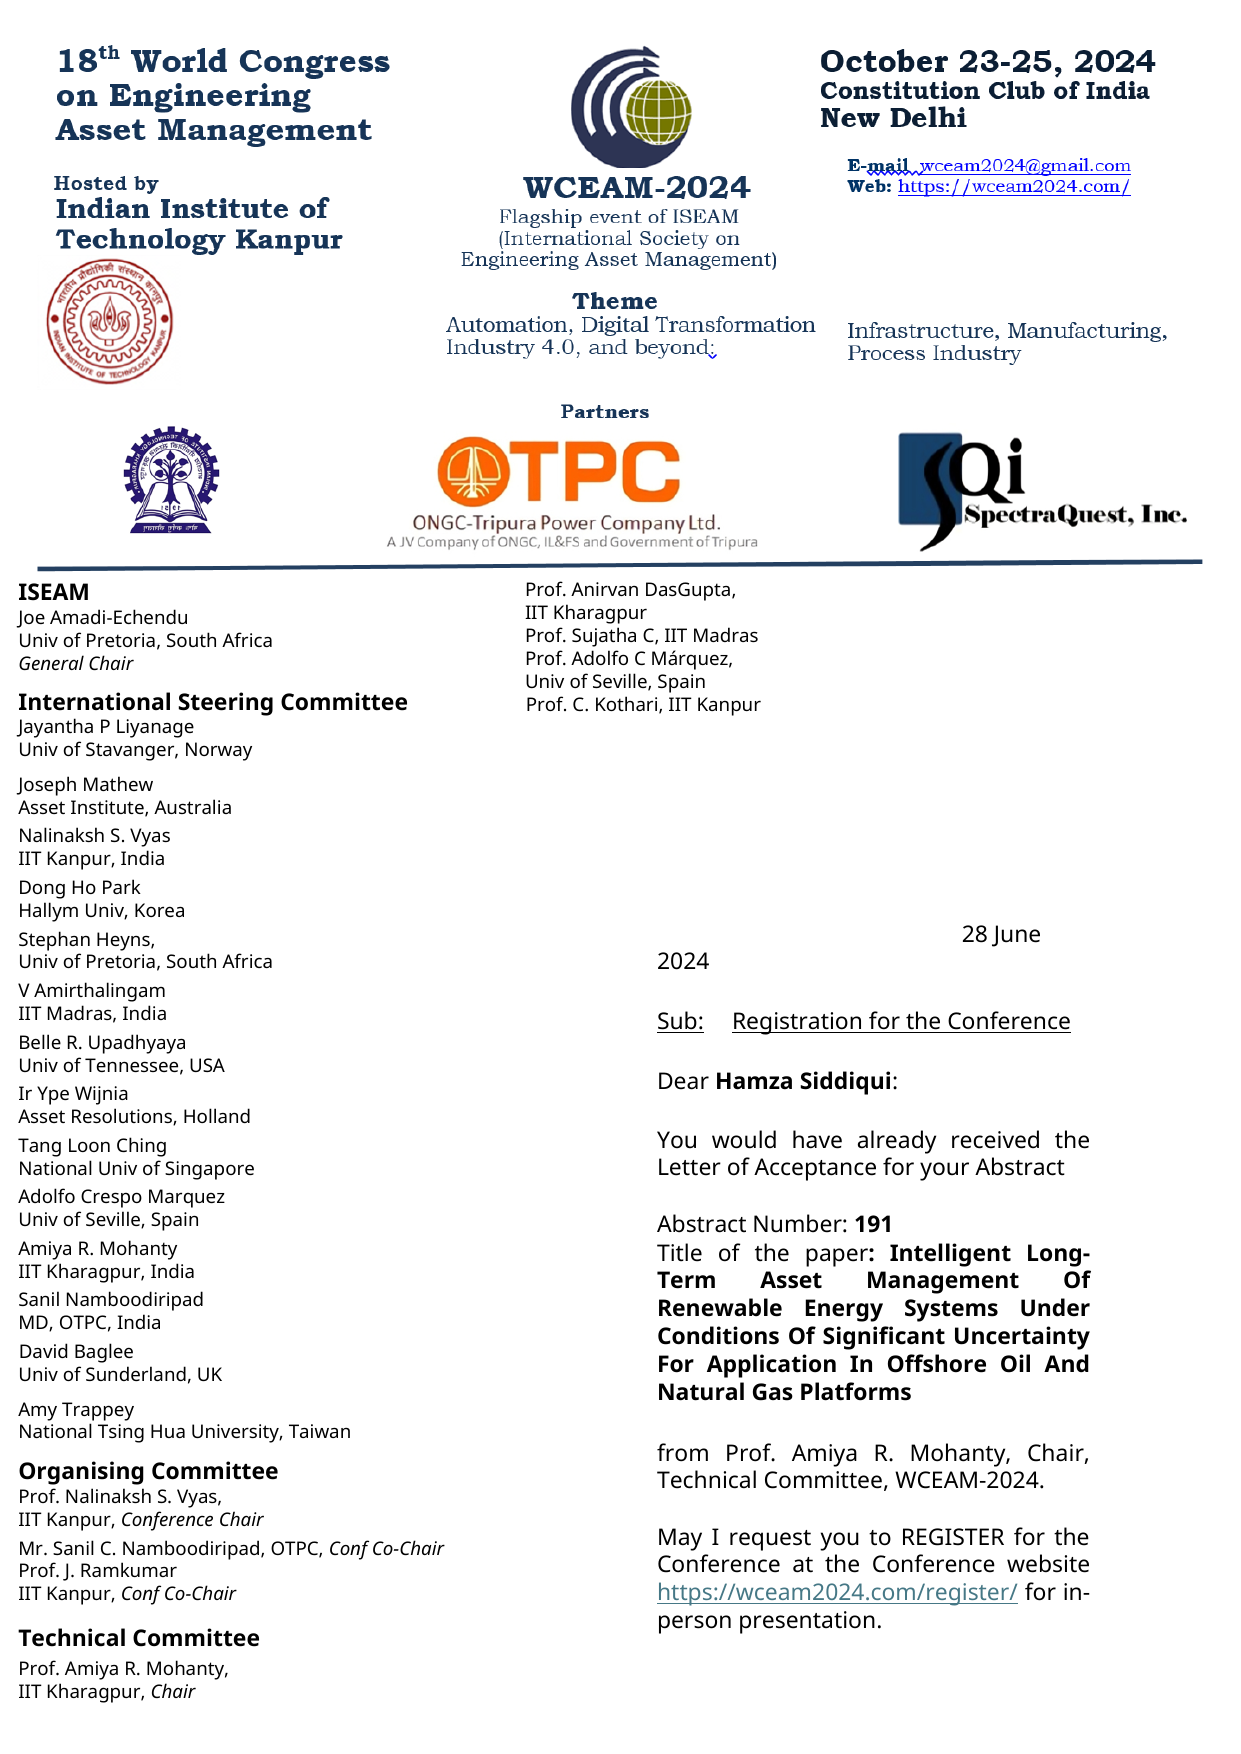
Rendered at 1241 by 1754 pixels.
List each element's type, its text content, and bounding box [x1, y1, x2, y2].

text IIT Kanpur, India [18, 847, 583, 870]
text Sub: Registration for the Conference [657, 1007, 1090, 1035]
text Stephan Heyns, [18, 928, 583, 951]
text Prof. J. Ramkumar [18, 1559, 583, 1582]
text IIT Kharagpur [620, 601, 1090, 624]
text Prof. Adolfo C Márquez, [620, 647, 1090, 670]
text Jayantha P Liyanage [18, 716, 583, 738]
text Joe Amadi-Echendu [18, 606, 583, 629]
text Title of the paper: Intelligent Long-Term Asset Management Of Renewable Energy Systems Under Conditions Of Significant Uncertainty For Application In Offshore Oil And Natural Gas Platforms [657, 1238, 1090, 1407]
text Belle R. Upadhyaya [18, 1031, 583, 1054]
text IIT Kanpur, Conference Chair [18, 1508, 583, 1531]
text Tang Loon Ching [18, 1134, 583, 1157]
text General Chair [18, 652, 583, 675]
text Prof. C. Kothari, IIT Kanpur [620, 693, 1090, 716]
text Abstract Number: 191 [657, 1210, 1090, 1238]
text Univ of Seville, Spain [18, 1208, 583, 1231]
text Dear Hamza Siddiqui: [657, 1067, 1090, 1095]
text Nalinaksh S. Vyas [18, 824, 583, 847]
text You would have already received the Letter of Acceptance for your Abstract [657, 1126, 1090, 1182]
text Univ of Pretoria, South Africa [18, 629, 583, 652]
text May I request you to REGISTER for the Conference at the Conference website https://wceam2024.com/register/ for in- person presentation. [657, 1523, 1090, 1635]
text Univ of Stavanger, Norway [18, 738, 583, 761]
text IIT Madras, India [18, 1002, 583, 1025]
text Univ of Pretoria, South Africa [18, 951, 583, 973]
text ISEAM [18, 578, 583, 606]
text Joseph Mathew [18, 773, 583, 796]
text Technical Committee [18, 1623, 583, 1652]
picture [28, 9, 1212, 579]
text Asset Resolutions, Holland [18, 1105, 583, 1128]
text National Univ of Singapore [18, 1157, 583, 1180]
text IIT Kharagpur, Chair [18, 1680, 583, 1703]
text Prof. Nalinaksh S. Vyas, [18, 1485, 583, 1508]
text IIT Kharagpur, India [18, 1260, 583, 1283]
text David Baglee [19, 1340, 583, 1363]
text Univ of Sunderland, UK [18, 1363, 583, 1386]
text MD, OTPC, India [18, 1311, 583, 1334]
text Prof. Amiya R. Mohanty, [18, 1657, 583, 1680]
text Univ of Seville, Spain [620, 670, 1090, 693]
text IIT Kanpur, Conf Co-Chair [18, 1582, 583, 1605]
text from Prof. Amiya R. Mohanty, Chair, Technical Committee, WCEAM-2024. [657, 1438, 1090, 1495]
text V Amirthalingam [18, 979, 583, 1002]
text 28 June 2024 [657, 920, 1090, 976]
text Dong Ho Park [18, 876, 583, 899]
text Amy Trappey National Tsing Hua University, Taiwan [18, 1398, 583, 1444]
text Asset Institute, Australia [18, 796, 583, 819]
text Prof. Anirvan DasGupta, [620, 579, 1090, 601]
text Amiya R. Mohanty [18, 1237, 583, 1260]
text Organising Committee [18, 1457, 583, 1485]
text Ir Ype Wijnia [18, 1082, 583, 1105]
text Univ of Tennessee, USA [18, 1054, 583, 1077]
text Mr. Sanil C. Namboodiripad, OTPC, Conf Co-Chair [18, 1537, 583, 1559]
text Sanil Namboodiripad [18, 1288, 583, 1311]
text Adolfo Crespo Marquez [18, 1185, 583, 1208]
text Hallym Univ, Korea [18, 899, 583, 922]
text Prof. Sujatha C, IIT Madras [620, 624, 1090, 647]
text International Steering Committee [18, 687, 583, 716]
